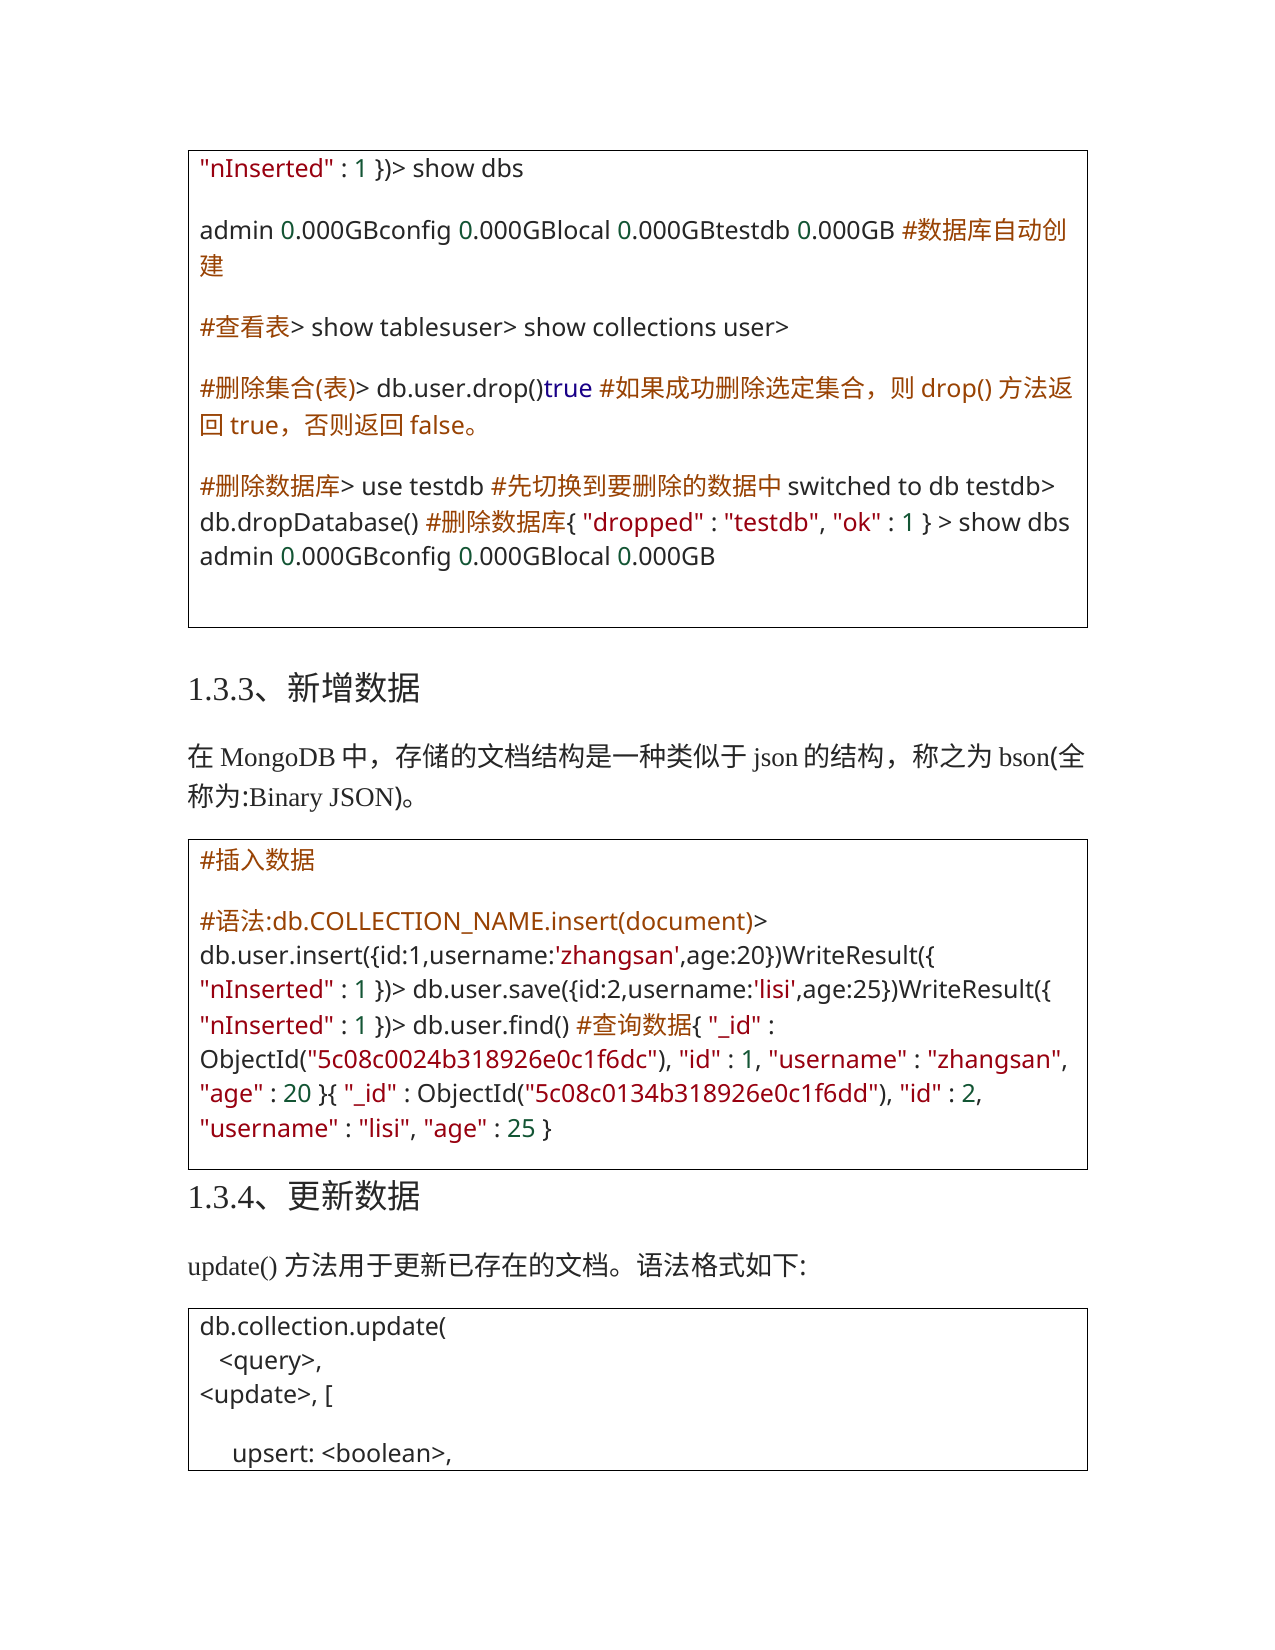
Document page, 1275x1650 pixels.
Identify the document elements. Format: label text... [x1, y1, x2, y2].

text 在MongoDB中，存储的文档结构是一种类似于json的结构，称之为bson(全称为:Binary JSON)。 [187, 735, 1087, 814]
text 1.3.3、新增数据 [187, 662, 1087, 710]
text update() 方法用于更新已存在的文档。语法格式如下: [187, 1243, 1087, 1283]
table_header db.collection.update( <query>, <update>, [ upsert: <boolean>, multi: <boolean>, writeConcern: <document> ] ) [189, 1309, 1087, 1470]
text 1.3.4、更新数据 [187, 1170, 1087, 1218]
table_header #插入数据 #语法:db.COLLECTION_NAME.insert(document) > db.user.insert({id:1,username:'zhangsan',age:20}) WriteResult({ "nInserted" : 1 }) > db.user.save({id:2,username:'lisi',age:25}) WriteResult({ "nInserted" : 1 }) > db.user.find() #查询数据 { "_id" : ObjectId("5c08c0024b318926e0c1f6dc"), "id" : 1, "username" : "zhangsan", "age" : 20 } { "_id" : ObjectId("5c08c0134b318926e0c1f6dd"), "id" : 2, "username" : "lisi", "age" : 25 } [189, 840, 1087, 1169]
